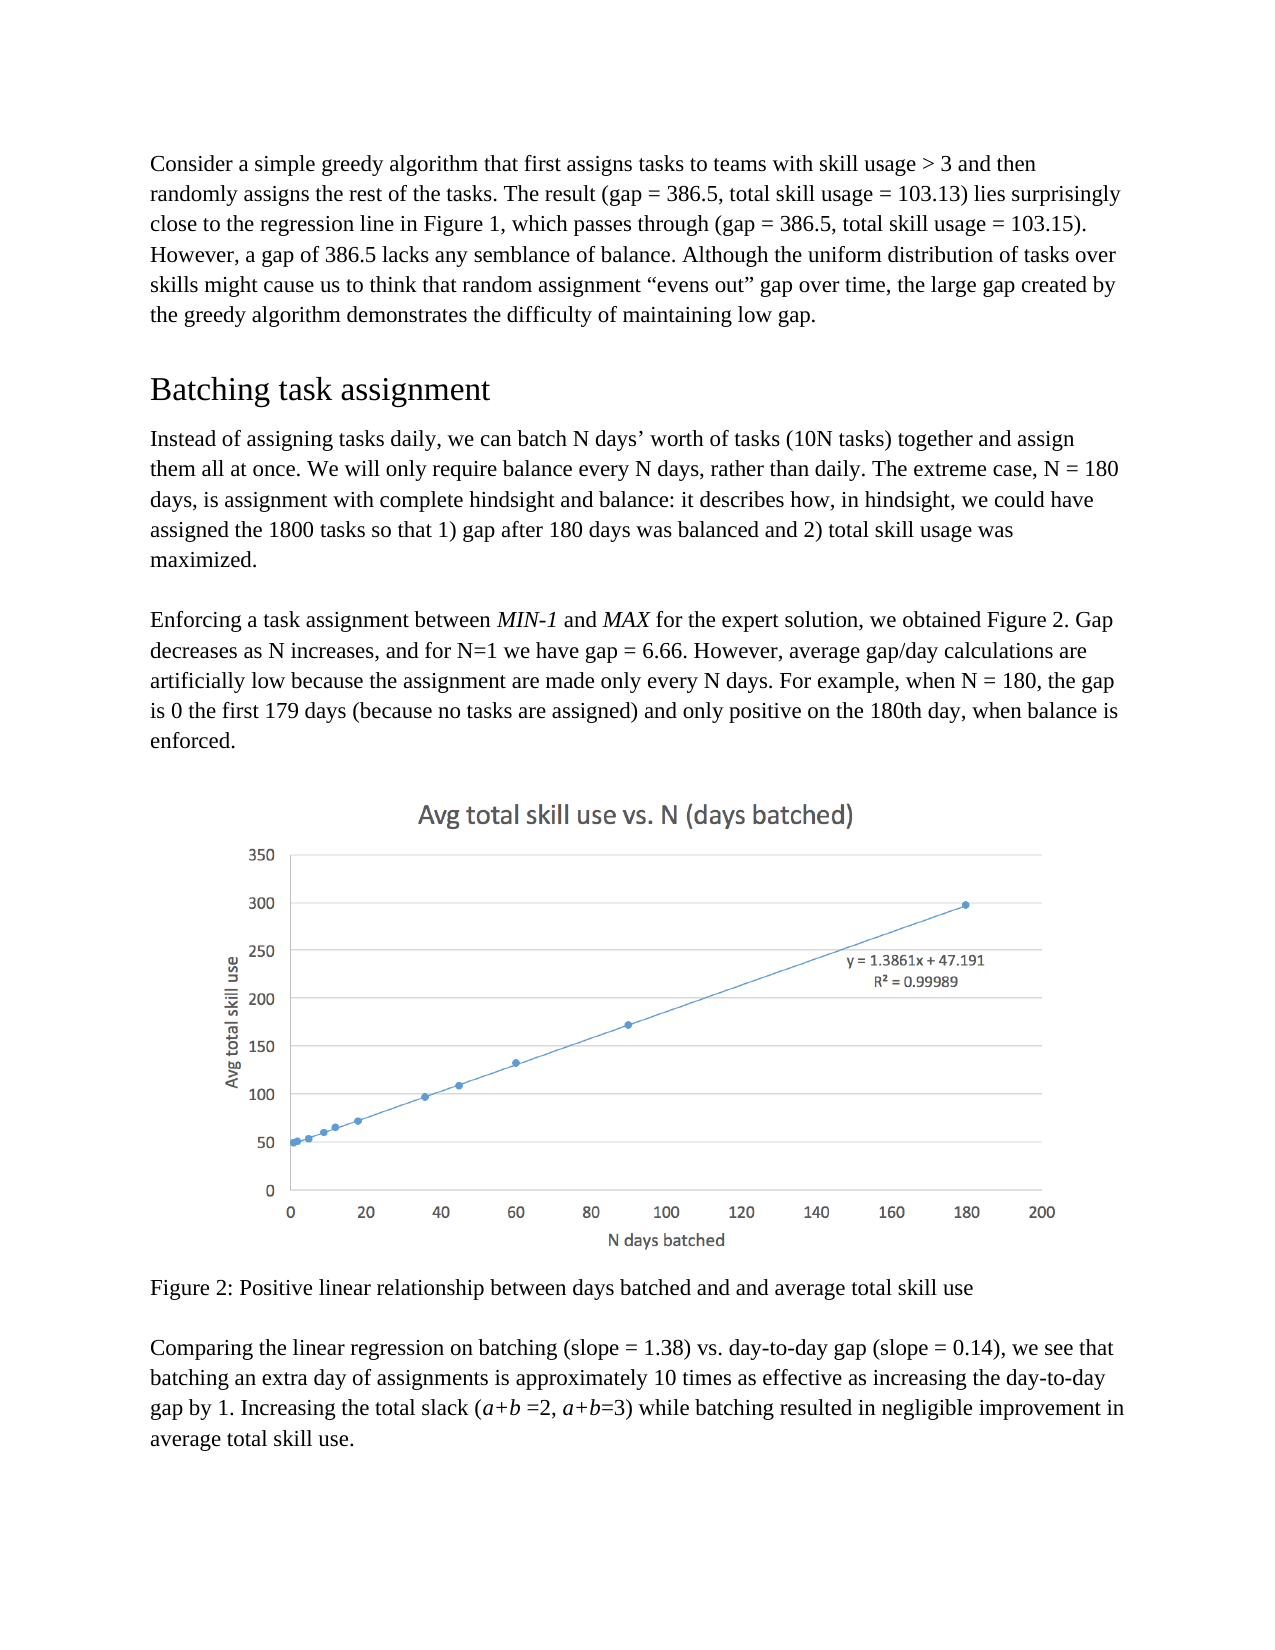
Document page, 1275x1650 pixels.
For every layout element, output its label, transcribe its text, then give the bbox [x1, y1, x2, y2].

text Consider a simple greedy algorithm that first assigns tasks to teams with skill usage > 3 and then randomly assigns the rest of the tasks. The result (gap = 386.5, total skill usage = 103.13) lies surprisingly close to the regression line in Figure 1, which passes through (gap = 386.5, total skill usage = 103.15). However, a gap of 386.5 lacks any semblance of balance. Although the uniform distribution of tasks over skills might cause us to think that random assignment “evens out” gap over time, the large gap created by the greedy algorithm demonstrates the difficulty of maintaining low gap. [150, 150, 1125, 327]
picture [201, 787, 1074, 1270]
text Enforcing a task assignment between MIN-1 and MAX for the expert solution, we obtained Figure 2. Gap decreases as N increases, and for N=1 we have gap = 6.66. However, average gap/day calculations are artificially low because the assignment are made only every N days. For example, when N = 180, the gap is 0 the first 179 days (because no tasks are assigned) and only positive on the 180th day, when balance is enforced. [150, 607, 1125, 754]
text Instead of assigning tasks daily, we can batch N days’ worth of tasks (10N tasks) together and assign them all at once. We will only require balance every N days, rather than daily. The extreme case, N = 180 days, is assignment with complete hindsight and balance: it describes how, in hindsight, we could have assigned the 1800 tasks so that 1) gap after 180 days was balanced and 2) total skill usage was maximized. [150, 425, 1125, 572]
subtitle Batching task assignment [150, 369, 1125, 407]
text Figure 2: Positive linear relationship between days batched and and average total skill use [150, 1274, 1125, 1300]
text Comparing the linear regression on batching (slope = 1.38) vs. day-to-day gap (slope = 0.14), we see that batching an extra day of assignments is approximately 10 times as effective as increasing the day-to-day gap by 1. Increasing the total slack (a+b =2, a+b=3) while batching resulted in negligible improvement in average total skill use. [150, 1334, 1125, 1451]
